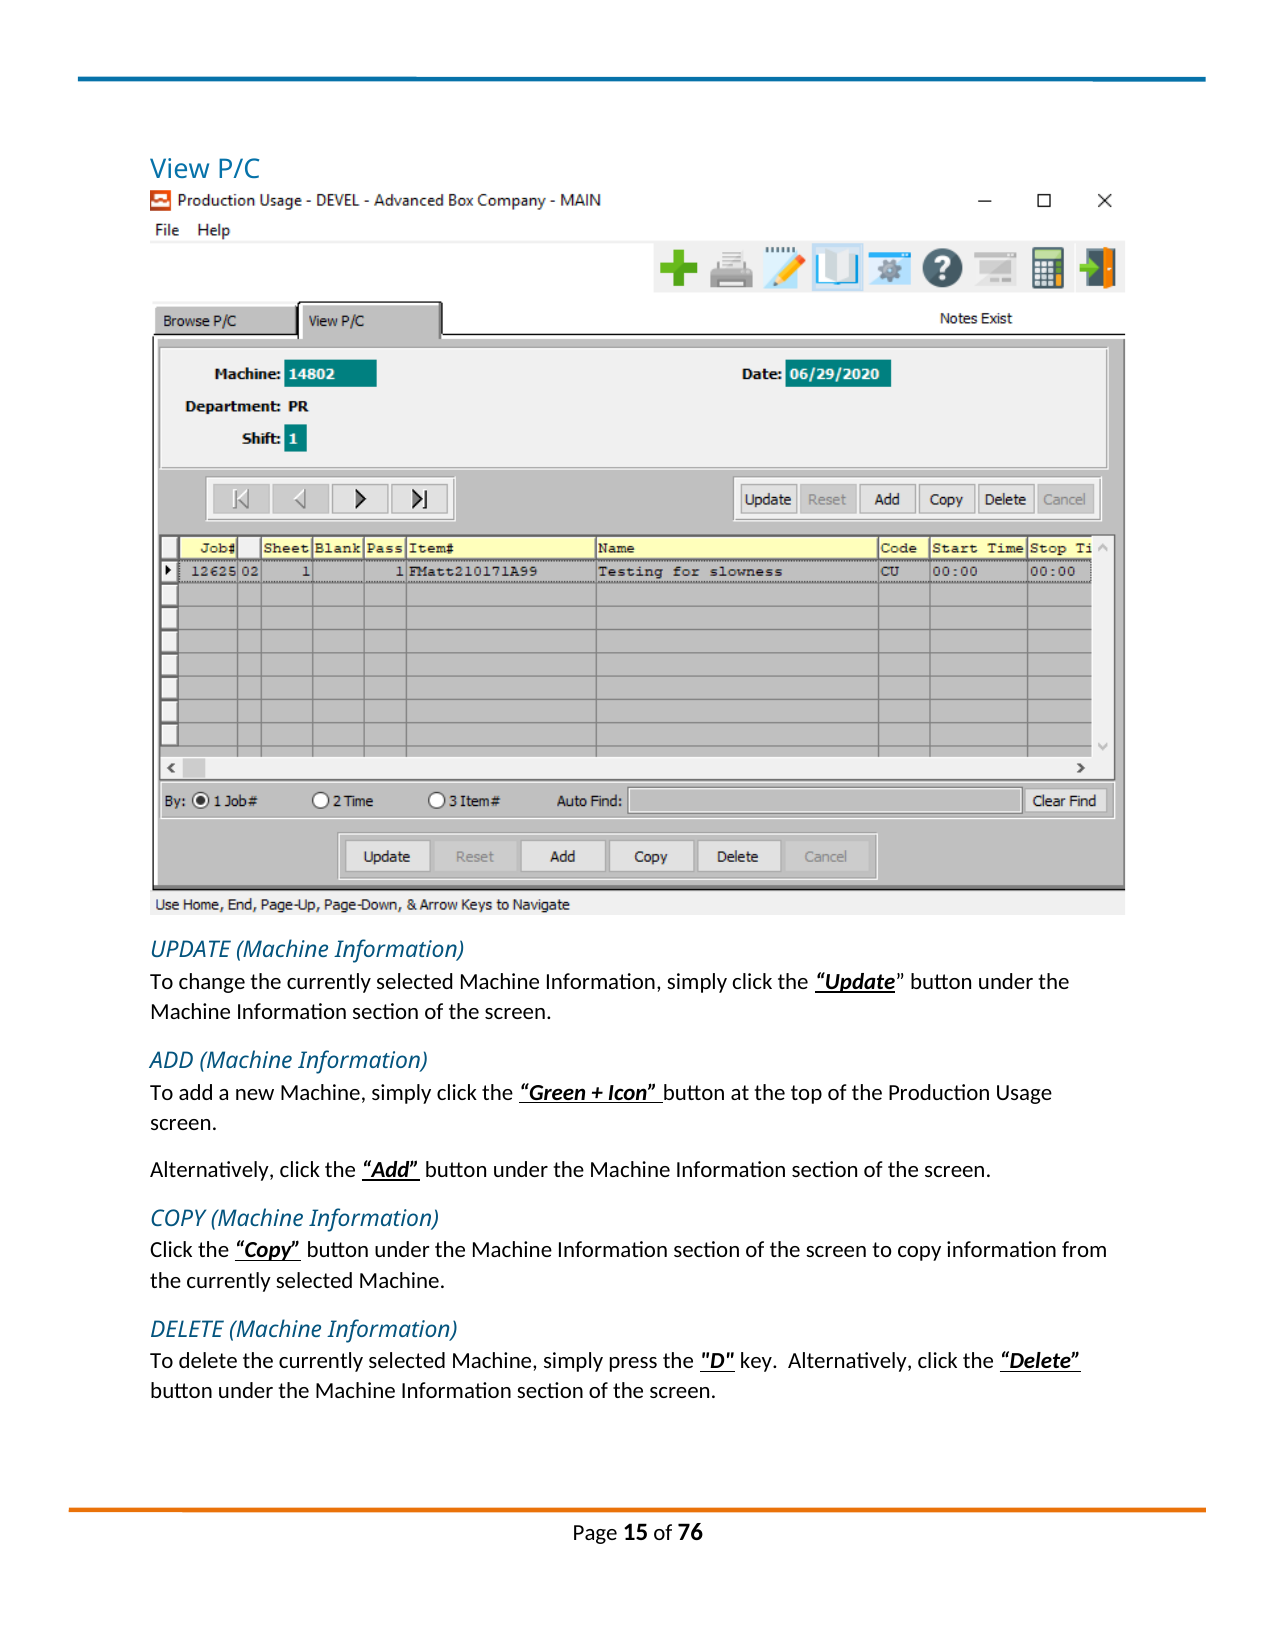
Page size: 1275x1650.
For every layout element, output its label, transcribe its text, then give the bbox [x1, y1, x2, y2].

text Alternatively, click the “Add” button under the Machine Information section of the screen. [150, 1155, 1125, 1183]
subtitle ADD (Machine Information) [150, 1044, 1125, 1075]
subtitle View P/C [150, 150, 1125, 187]
subtitle COPY (Machine Information) [150, 1202, 1125, 1233]
text To delete the currently selected Machine, simply press the "D" key. Alternatively, click the “Delete” button under the Machine Information section of the screen. [150, 1346, 1125, 1405]
text Click the “Copy” button under the Machine Information section of the screen to copy information from the currently selected Machine. [150, 1236, 1125, 1294]
subtitle DELETE (Machine Information) [150, 1313, 1125, 1344]
picture [150, 189, 1125, 915]
text To change the currently selected Machine Information, simply click the “Update” button under the Machine Information section of the screen. [150, 967, 1125, 1025]
subtitle UPDATE (Machine Information) [150, 933, 1125, 964]
text To add a new Machine, simply click the “Green + Icon” button at the top of the Production Usage screen. [150, 1078, 1125, 1136]
